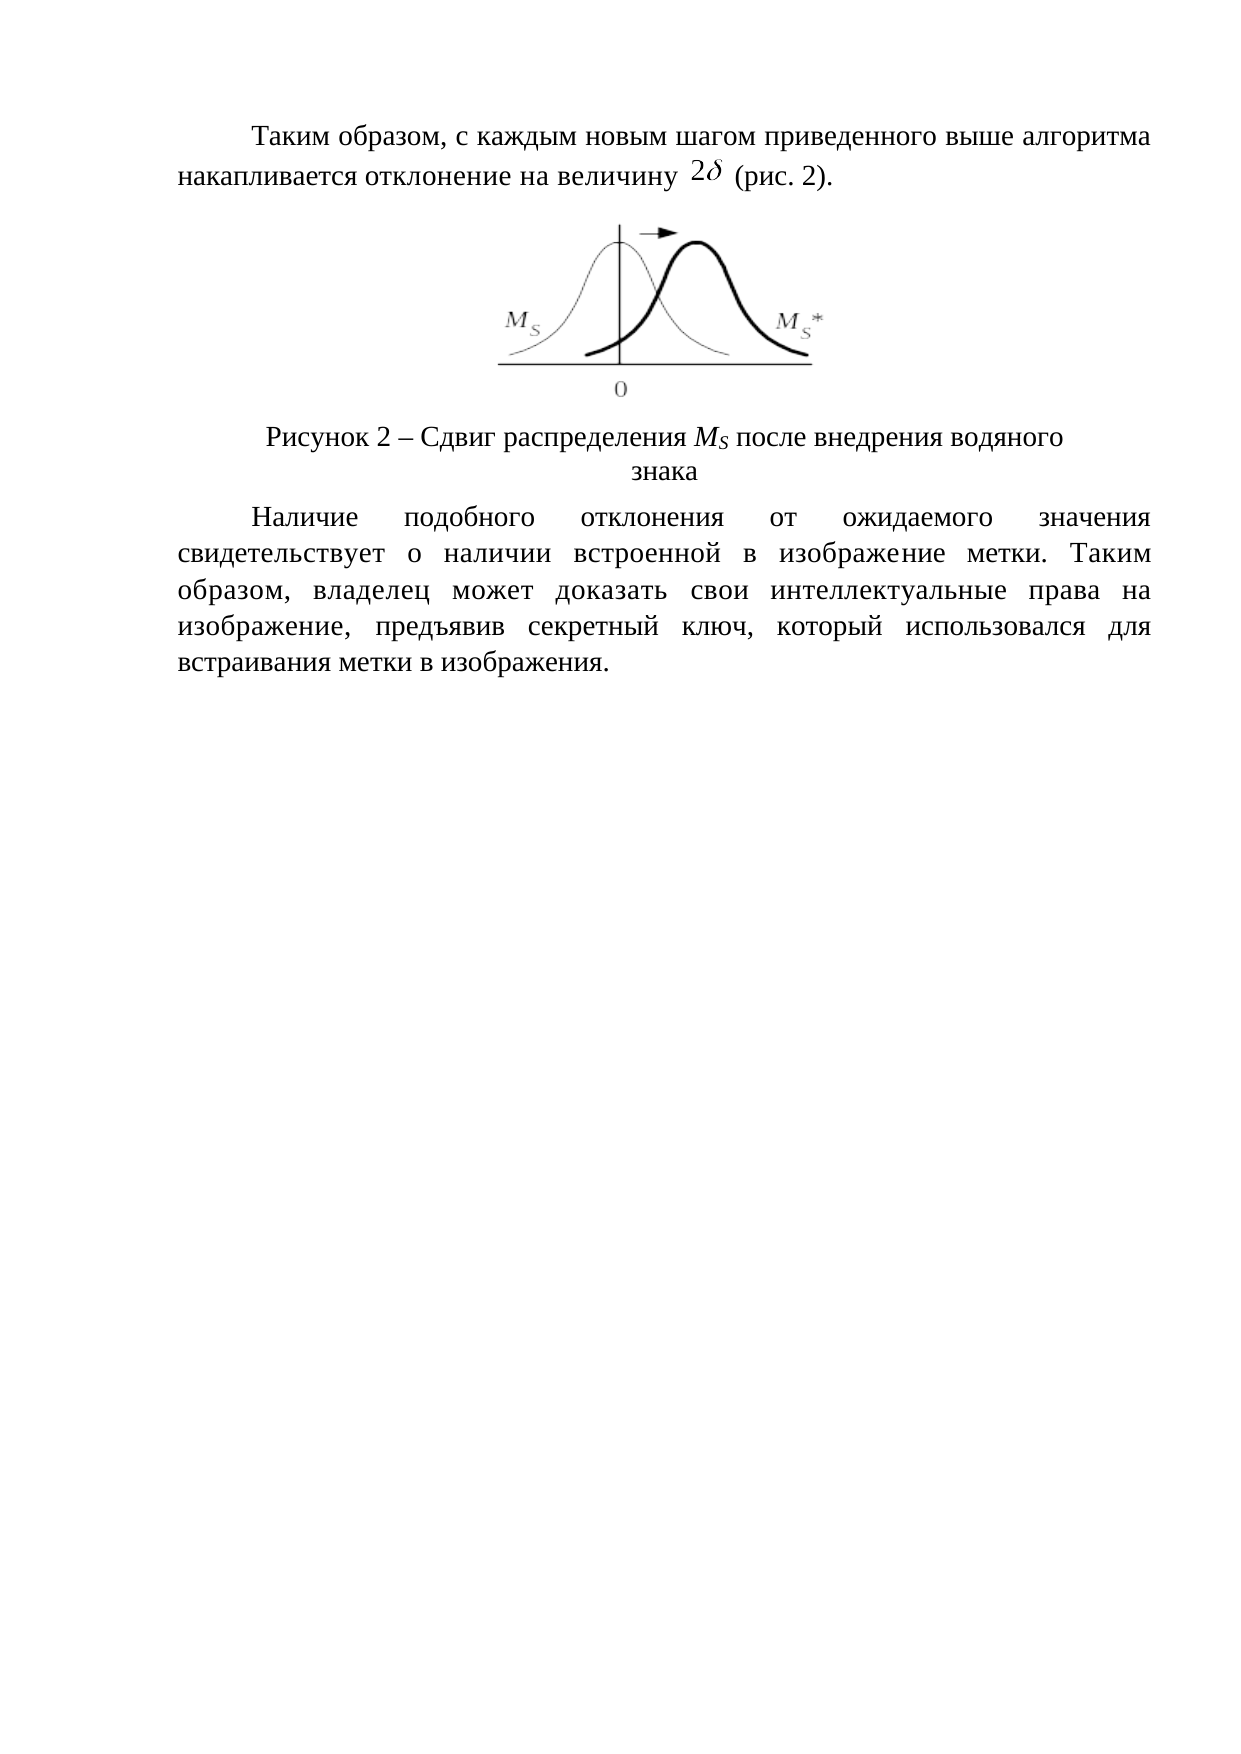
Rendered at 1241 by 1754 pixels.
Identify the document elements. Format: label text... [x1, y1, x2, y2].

text Наличие подобного отклонения от ожидаемого значения свидетельствует о наличии встроенной в изображение метки. Таким образом, владелец может доказать свои интеллектуальные права на изображение, предъявив секретный ключ, который использовался для встраивания метки в изображения. [177, 499, 1152, 678]
text Таким образом, с каждым новым шагом приведенного выше алгоритма накапливается отклонение на величину (рис. 2). [177, 118, 1152, 192]
text Рисунок 2 – Сдвиг распределения MS после внедрения водяного знака [251, 415, 1078, 487]
